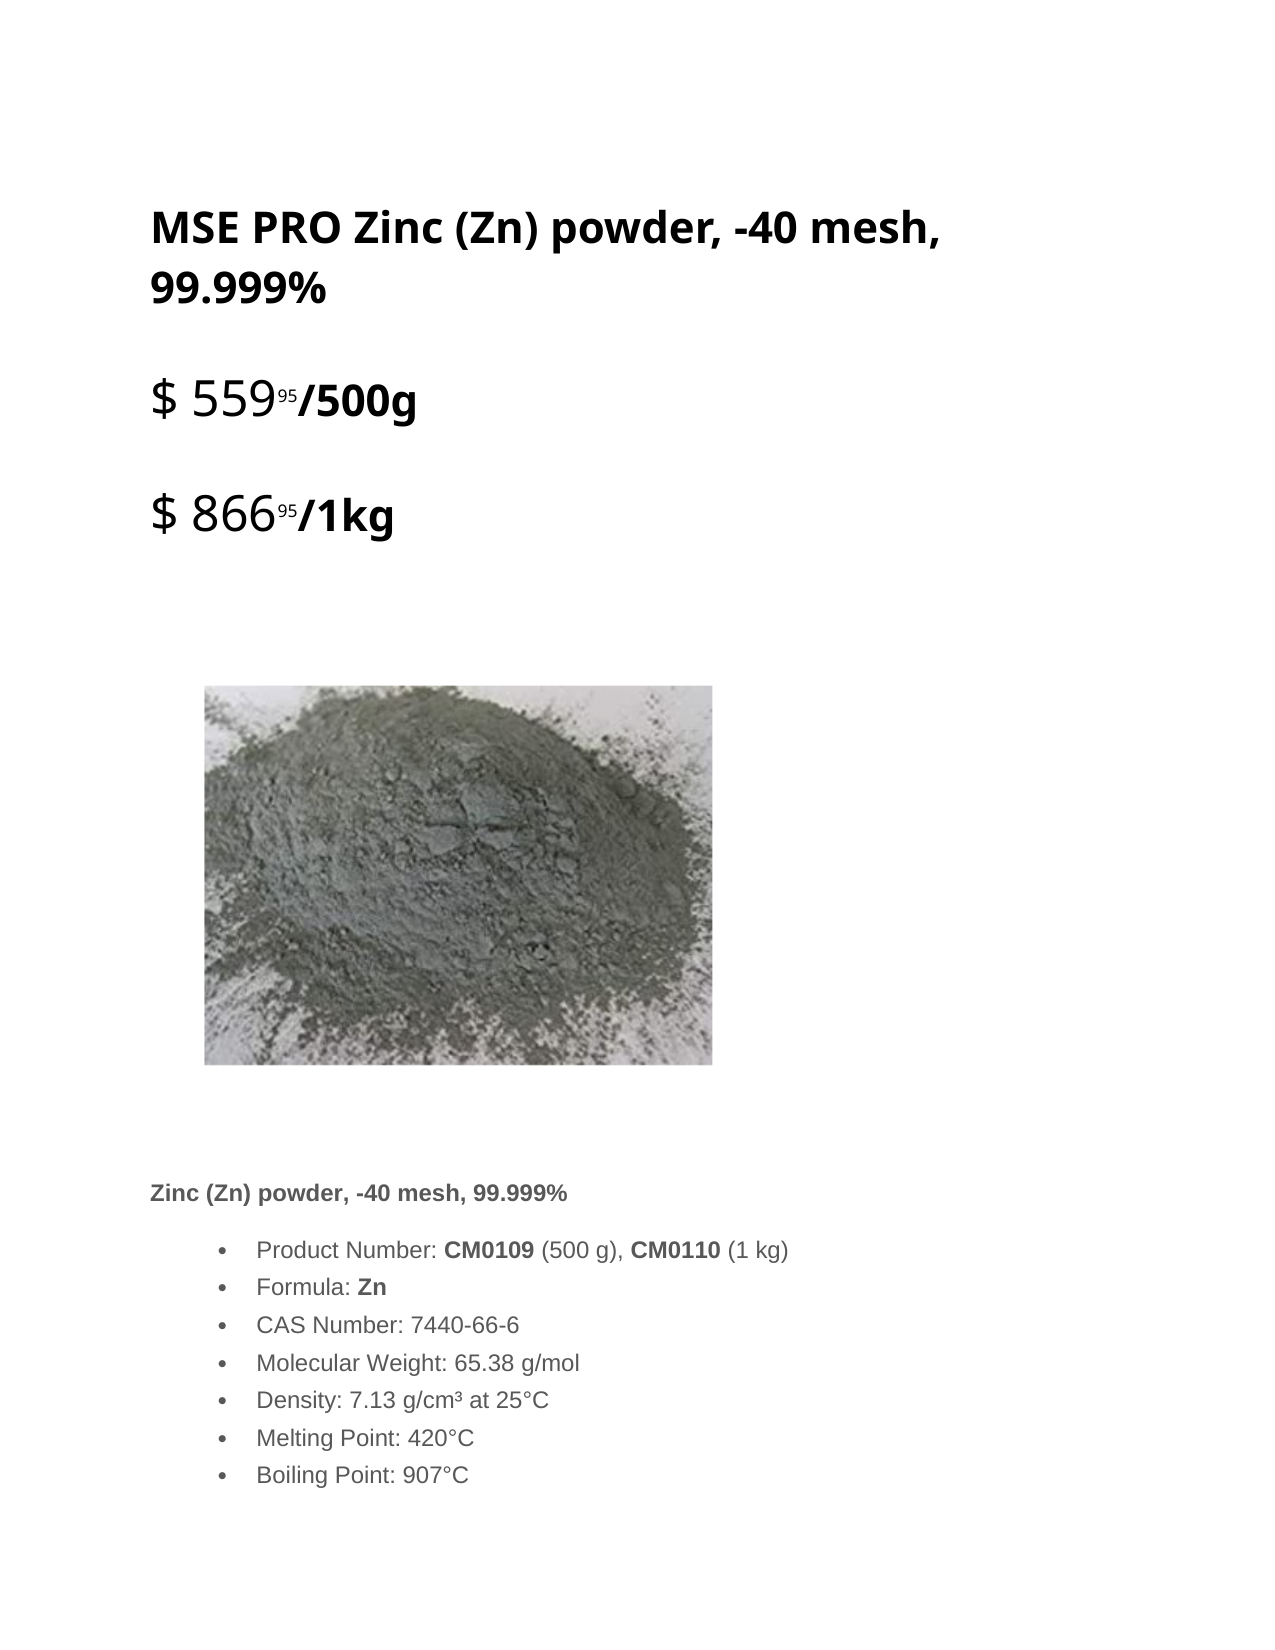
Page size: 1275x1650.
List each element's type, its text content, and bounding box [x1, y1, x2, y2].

subtitle $ 86695/1kg [277, 478, 1125, 546]
picture [150, 639, 761, 1114]
list CAS Number: 7440-66-6 [219, 1311, 1125, 1338]
text Zinc (Zn) powder, -40 mesh, 99.999% [150, 1179, 1125, 1207]
subtitle MSE PRO Zinc (Zn) powder, -40 mesh, 99.999% [150, 197, 1125, 316]
list Product Number: CM0109 (500 g), CM0110 (1 kg) [219, 1236, 1125, 1263]
list Melting Point: 420°C [219, 1424, 1125, 1451]
list Formula: Zn [219, 1273, 1125, 1301]
list Boiling Point: 907°C [219, 1461, 1125, 1489]
list Molecular Weight: 65.38 g/mol [219, 1348, 1125, 1376]
list Density: 7.13 g/cm³ at 25°C [219, 1386, 1125, 1414]
subtitle $ 55995/500g [277, 363, 1125, 431]
